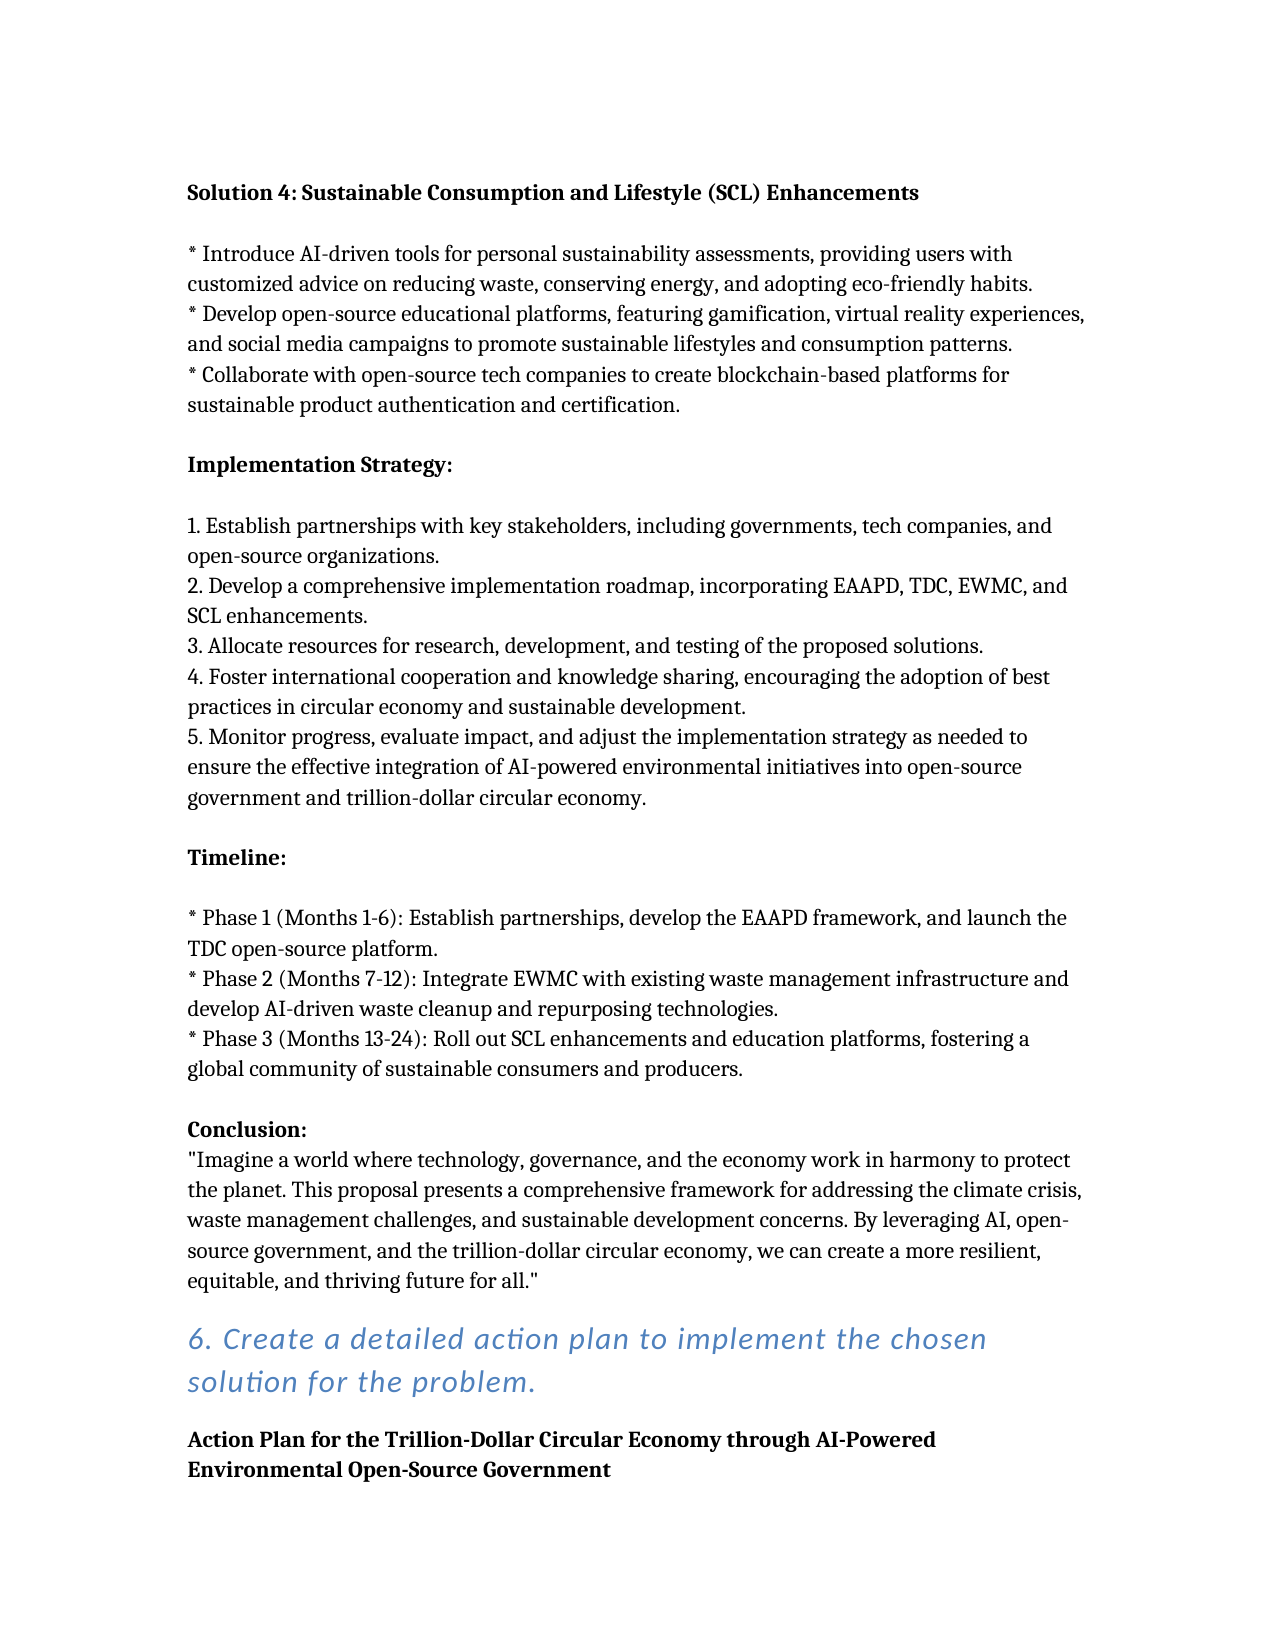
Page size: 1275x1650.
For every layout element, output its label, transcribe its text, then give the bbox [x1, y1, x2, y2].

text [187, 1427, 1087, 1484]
subtitle 6. Create a detailed action plan to implement the chosen solution for the problem. [187, 1319, 1087, 1401]
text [187, 150, 1087, 1294]
